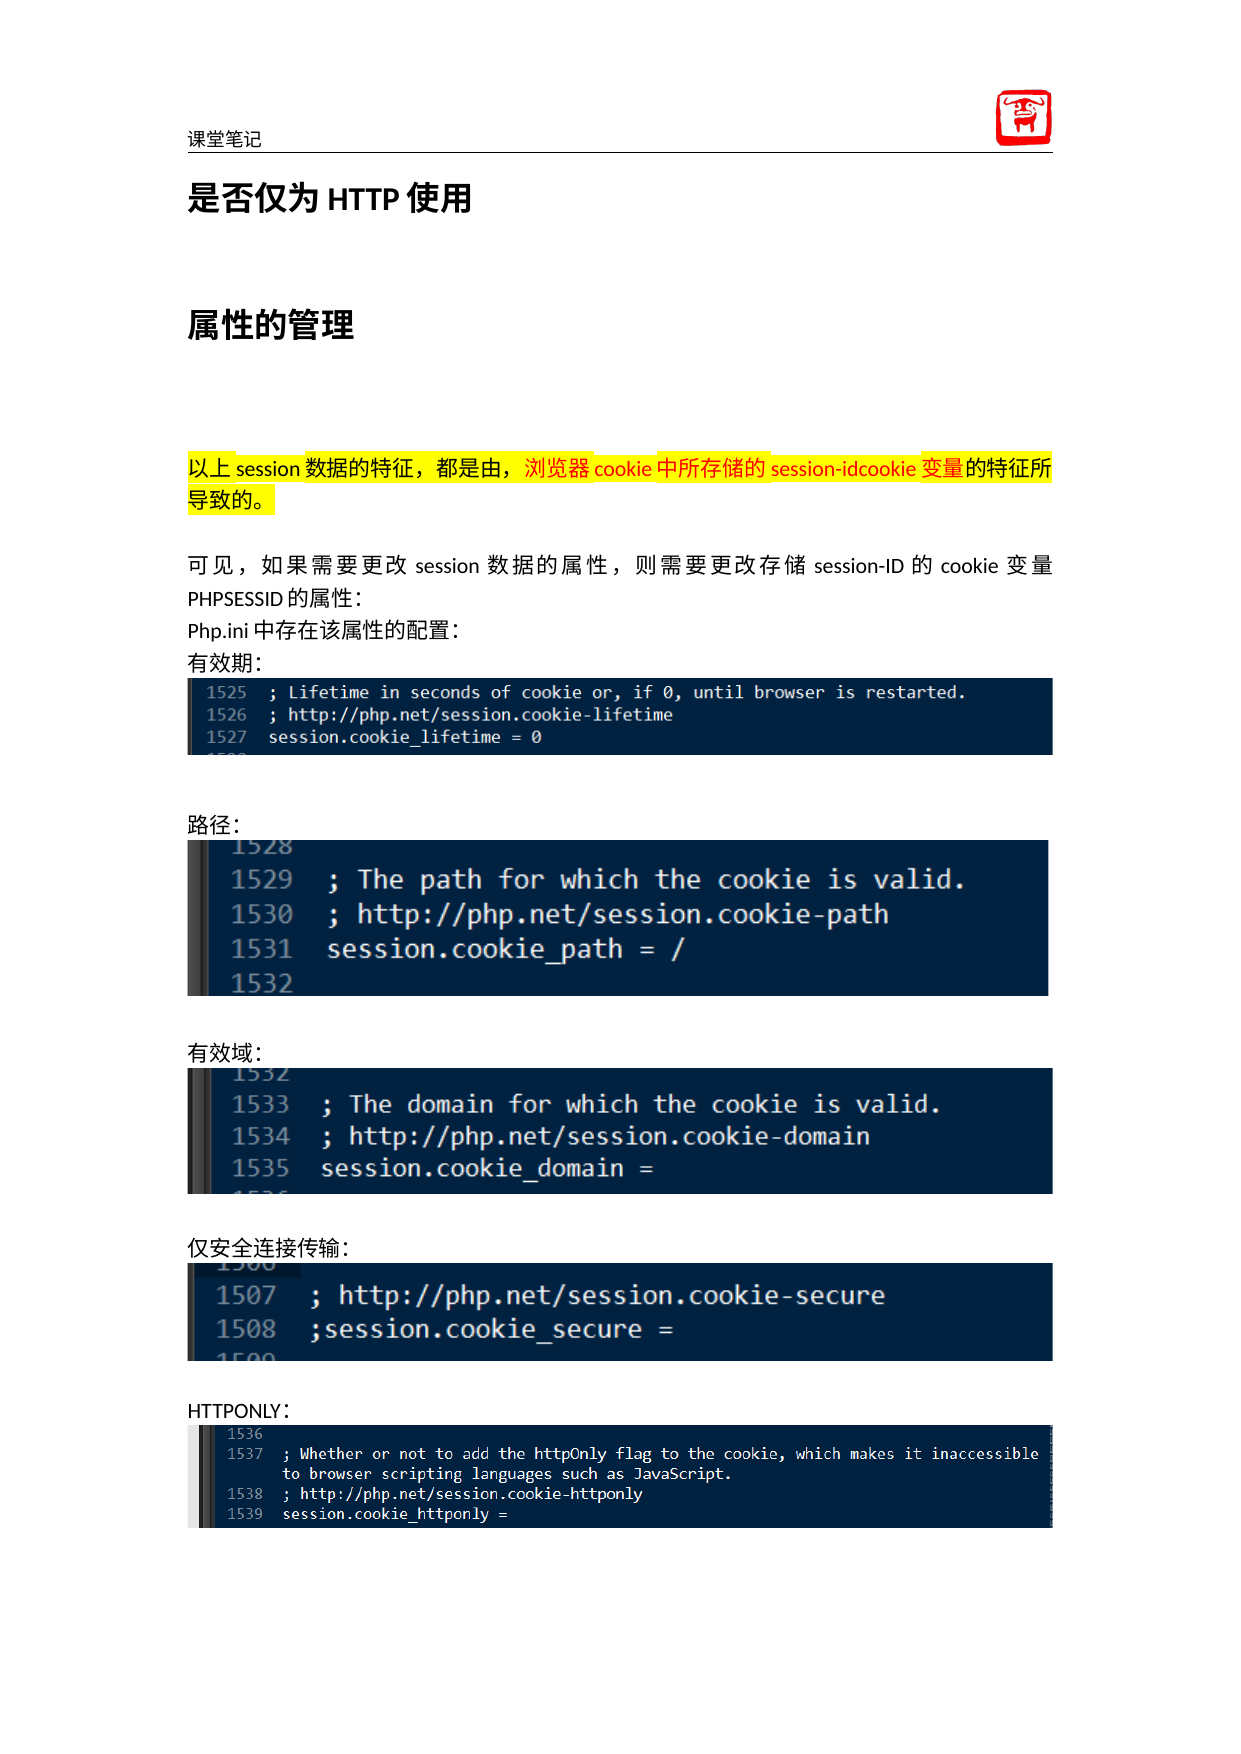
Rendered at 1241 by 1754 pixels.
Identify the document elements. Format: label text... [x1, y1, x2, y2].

text 可见，如果需要更改session数据的属性，则需要更改存储session-ID的cookie变量PHPSESSID的属性： [187, 548, 1053, 613]
text 有效域： [187, 1036, 1053, 1068]
picture [187, 1263, 1053, 1361]
text HTTPONLY： [187, 1393, 1053, 1425]
picture [187, 678, 1053, 755]
text 仅安全连接传输： [187, 1231, 1053, 1263]
picture [994, 88, 1053, 147]
picture [187, 840, 1049, 996]
subtitle 属性的管理 [187, 291, 1053, 356]
subtitle 是否仅为HTTP使用 [187, 164, 1053, 229]
text 有效期： [187, 646, 1053, 678]
text 路径： [187, 808, 1053, 841]
text 以上session数据的特征，都是由，浏览器cookie中所存储的session-idcookie变量的特征所导致的。 [187, 451, 1053, 516]
picture [187, 1068, 1053, 1194]
picture [187, 1425, 1053, 1528]
text Php.ini中存在该属性的配置： [187, 613, 1053, 646]
